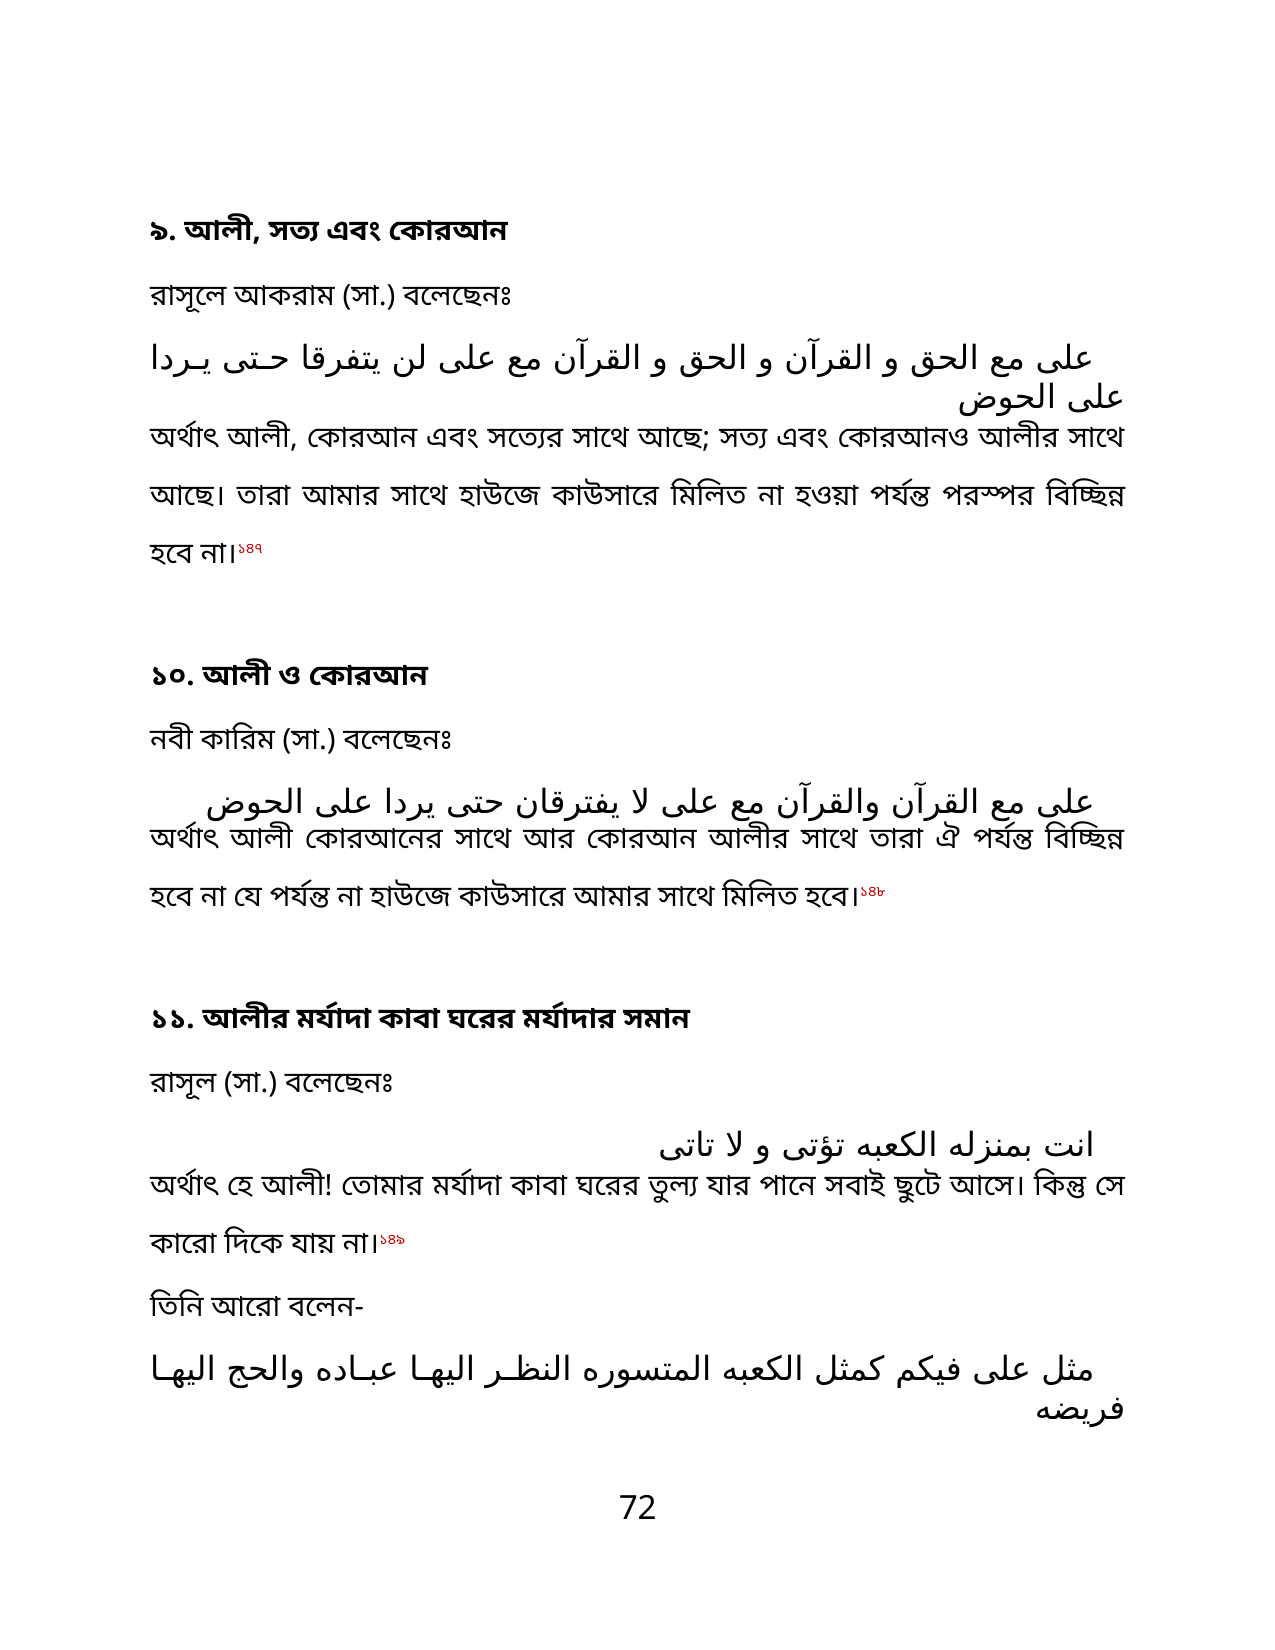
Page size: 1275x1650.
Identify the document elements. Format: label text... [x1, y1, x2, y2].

text علی مع القرآن والقرآن مع علی لا یفترقان حتی یردا علی الحوض [150, 783, 1125, 822]
text ১০. আলী ও কোরআন [150, 654, 1125, 697]
text তিনি আরো বলেন- [150, 1285, 1125, 1328]
text ১১. আলীর মর্যাদা কাবা ঘরের মর্যাদার সমান [150, 997, 1125, 1040]
text انت بمنزله الکعبه تؤتی و لا تاتی [150, 1126, 1125, 1165]
text অর্থাৎ আলী কোরআনের সাথে আর কোরআন আলীর সাথে তারা ঐ পর্যন্ত বিচ্ছিন্ন হবে না যে পর্যন্ত না হাউজে কাউসারে আমার সাথে মিলিত হবে।১৪৮ [150, 822, 1125, 918]
text রাসূল (সা.) বলেছেনঃ [150, 1061, 1125, 1104]
text অর্থাৎ আলী, কোরআন এবং সত্যের সাথে আছে; সত্য এবং কোরআনও আলীর সাথে আছে। তারা আমার সাথে হাউজে কাউসারে মিলিত না হওয়া পর্যন্ত পরস্পর বিচ্ছিন্ন হবে না।১৪৭ [150, 416, 1125, 575]
text নবী কারিম (সা.) বলেছেনঃ [150, 718, 1125, 761]
text অর্থাৎ হে আলী! তোমার মর্যাদা কাবা ঘরের তুল্য যার পানে সবাই ছুটে আসে। কিন্তু সে কারো দিকে যায় না।১৪৯ [150, 1165, 1125, 1266]
text علی مع الحق و القرآن و الحق و القرآن مع علی لن یتفرقا حتی یردا علی الحوض [150, 338, 1125, 416]
text রাসূলে আকরাম (সা.) বলেছেনঃ [150, 274, 1125, 317]
text ৯. আলী, সত্য এবং কোরআন [150, 209, 1125, 252]
text مثل علی فیکم کمثل الکعبه المتسوره النظر الیها عباده والحج الیها فریضه [150, 1349, 1125, 1427]
